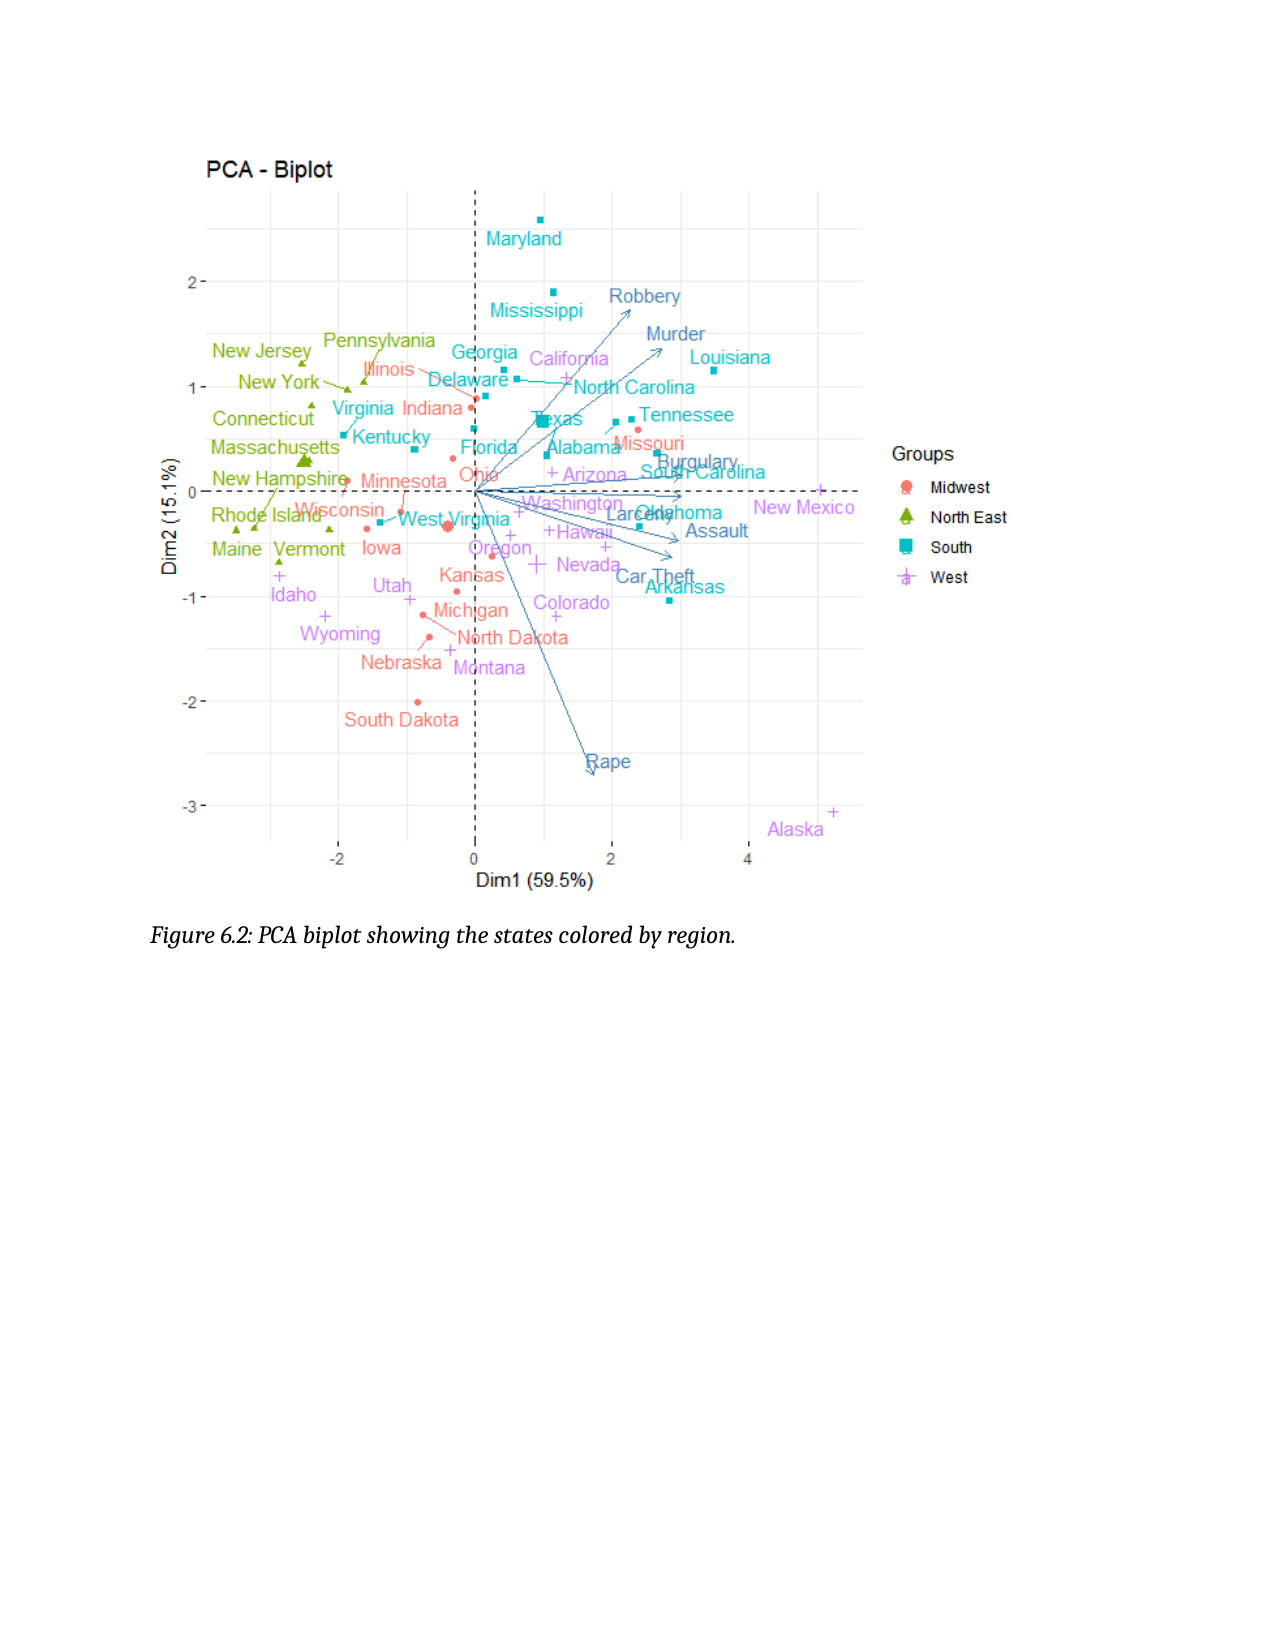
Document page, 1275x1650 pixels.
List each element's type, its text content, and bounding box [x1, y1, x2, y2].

picture [150, 150, 1025, 900]
text Figure 6.2: PCA biplot showing the states colored by region. [150, 921, 1125, 949]
